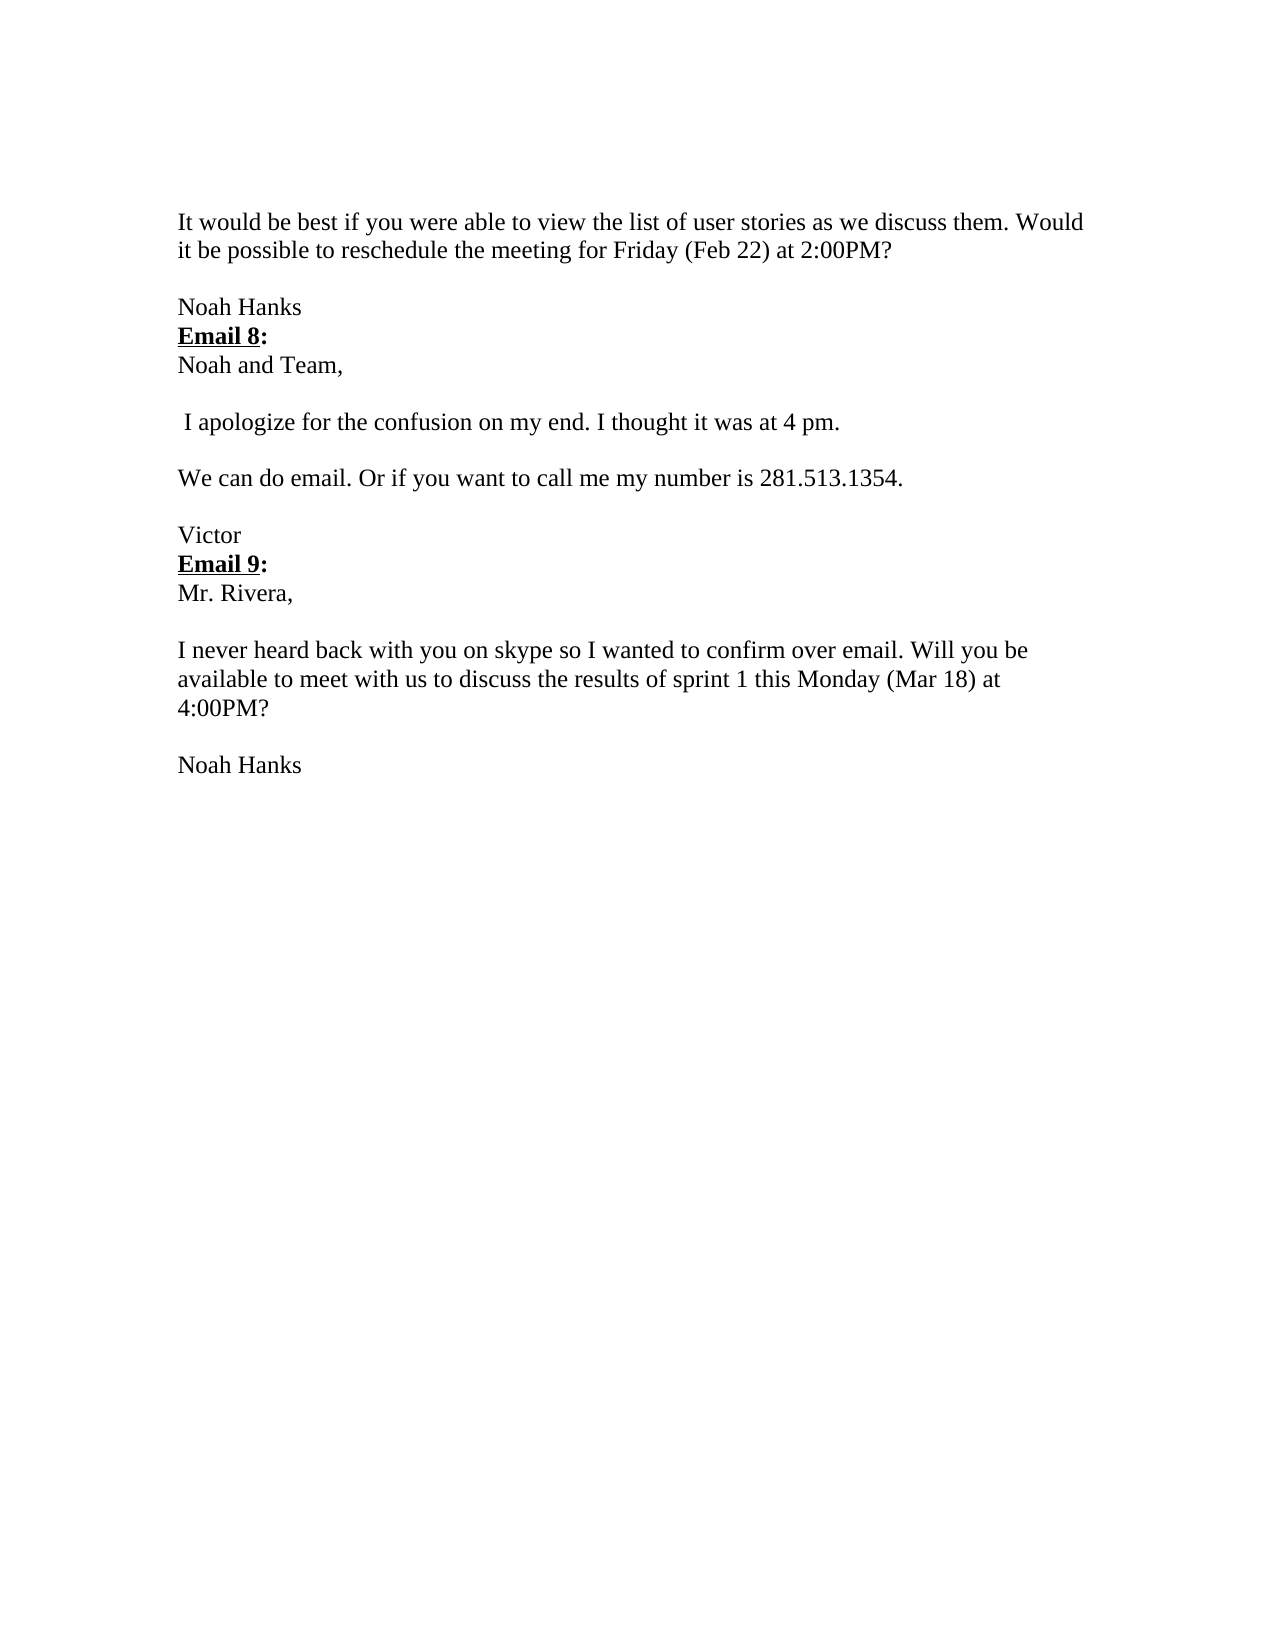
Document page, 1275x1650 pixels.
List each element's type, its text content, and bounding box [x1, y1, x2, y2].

text I never heard back with you on skype so I wanted to confirm over email. Will you be available to meet with us to discuss the results of sprint 1 this Monday (Mar 18) at 4:00PM? [177, 635, 1098, 721]
text Email 8: [177, 321, 1098, 350]
text Email 9: [177, 549, 1098, 578]
text Mr. Rivera, [177, 578, 1098, 606]
text Noah Hanks [177, 750, 1098, 779]
text It would be best if you were able to view the list of user stories as we discuss them. Would it be possible to reschedule the meeting for Friday (Feb 22) at 2:00PM? [177, 207, 1098, 264]
text Victor [177, 520, 1098, 549]
text Noah and Team, [177, 350, 1098, 378]
text Noah Hanks [177, 292, 1098, 321]
text We can do email. Or if you want to call me my number is 281.513.1354. [177, 463, 1098, 492]
text I apologize for the confusion on my end. I thought it was at 4 pm. [177, 407, 1098, 435]
